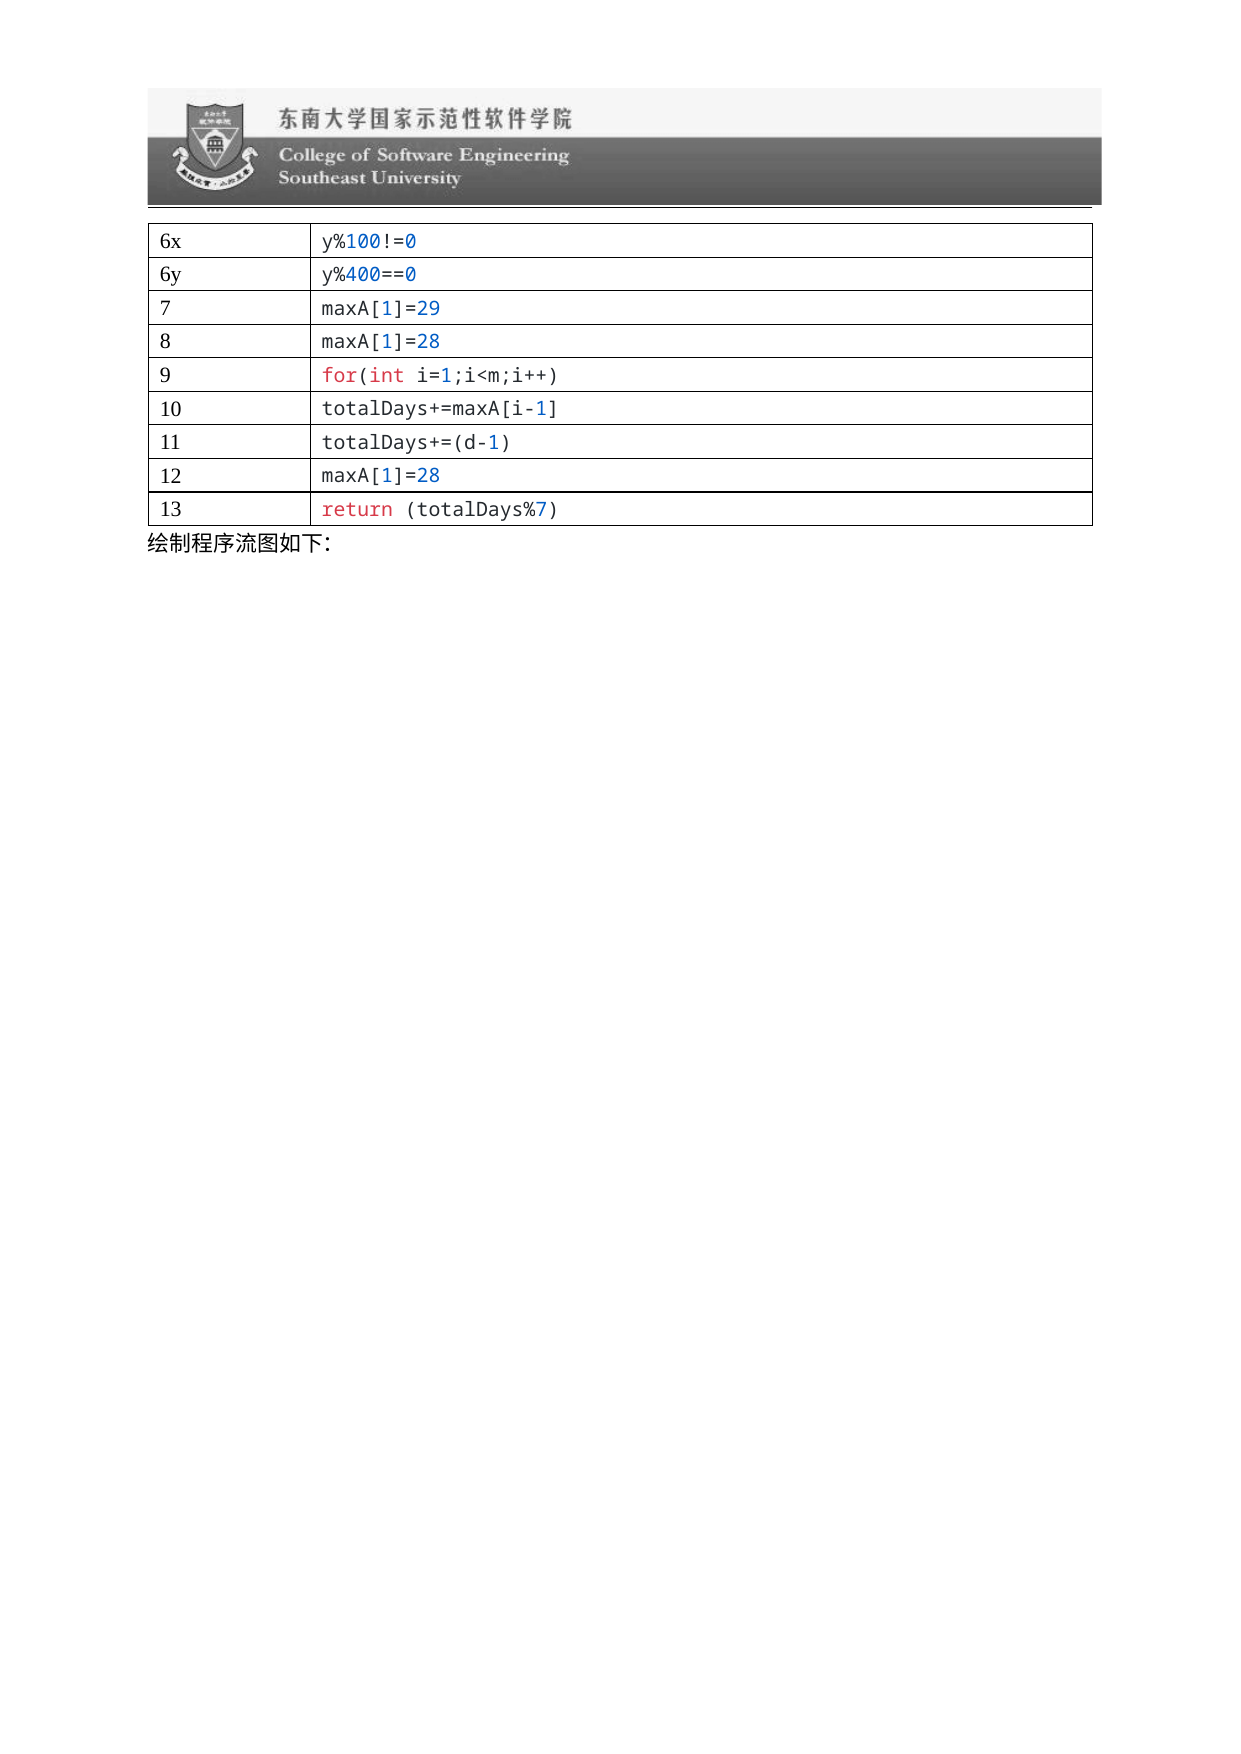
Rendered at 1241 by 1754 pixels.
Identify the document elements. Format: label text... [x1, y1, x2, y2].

table_cell y%100!=0 [311, 224, 1092, 257]
table_cell y%400==0 [311, 258, 1092, 290]
table_cell 10 [149, 392, 310, 424]
table_cell maxA[1]=29 [311, 291, 1092, 324]
table_cell 6y [149, 258, 310, 290]
table_cell totalDays+=(d-1) [311, 425, 1092, 458]
table_cell return (totalDays%7) [311, 493, 1092, 525]
table_cell 9 [149, 358, 310, 391]
table_cell for(int i=1;i<m;i++) [311, 358, 1092, 391]
table_cell 6x [149, 224, 310, 257]
table_cell maxA[1]=28 [311, 459, 1092, 491]
table_cell maxA[1]=28 [311, 325, 1092, 357]
table_cell 7 [149, 291, 310, 324]
table_cell 13 [149, 493, 310, 525]
table_cell 11 [149, 425, 310, 458]
table_cell totalDays+=maxA[i-1] [311, 392, 1092, 424]
table_cell 8 [149, 325, 310, 357]
text 绘制程序流图如下： [148, 526, 1092, 558]
table_cell 12 [149, 459, 310, 491]
